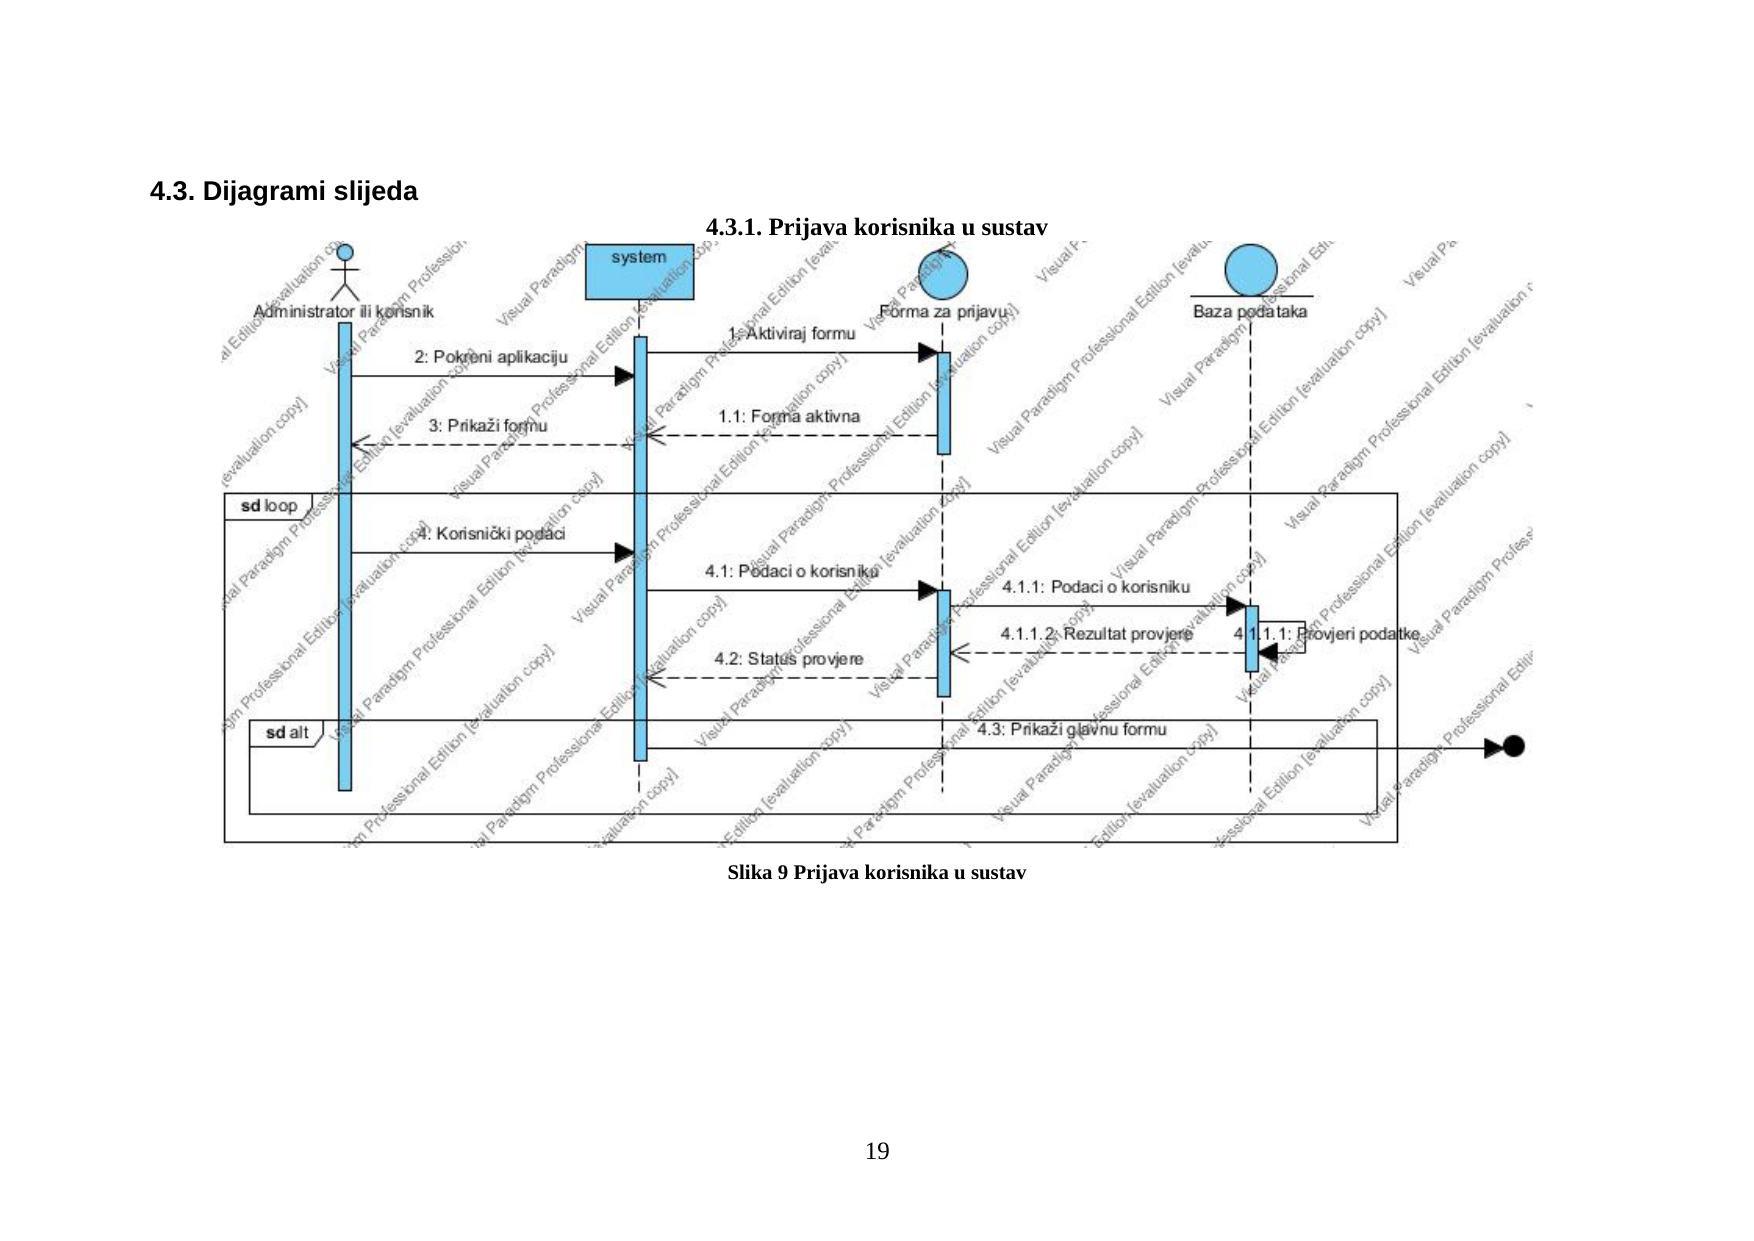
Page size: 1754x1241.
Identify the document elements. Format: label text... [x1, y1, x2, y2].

picture [221, 241, 1533, 848]
subtitle 4.3. Dijagrami slijeda [150, 175, 1604, 206]
subtitle 4.3.1. Prijava korisnika u sustav [150, 212, 1604, 241]
